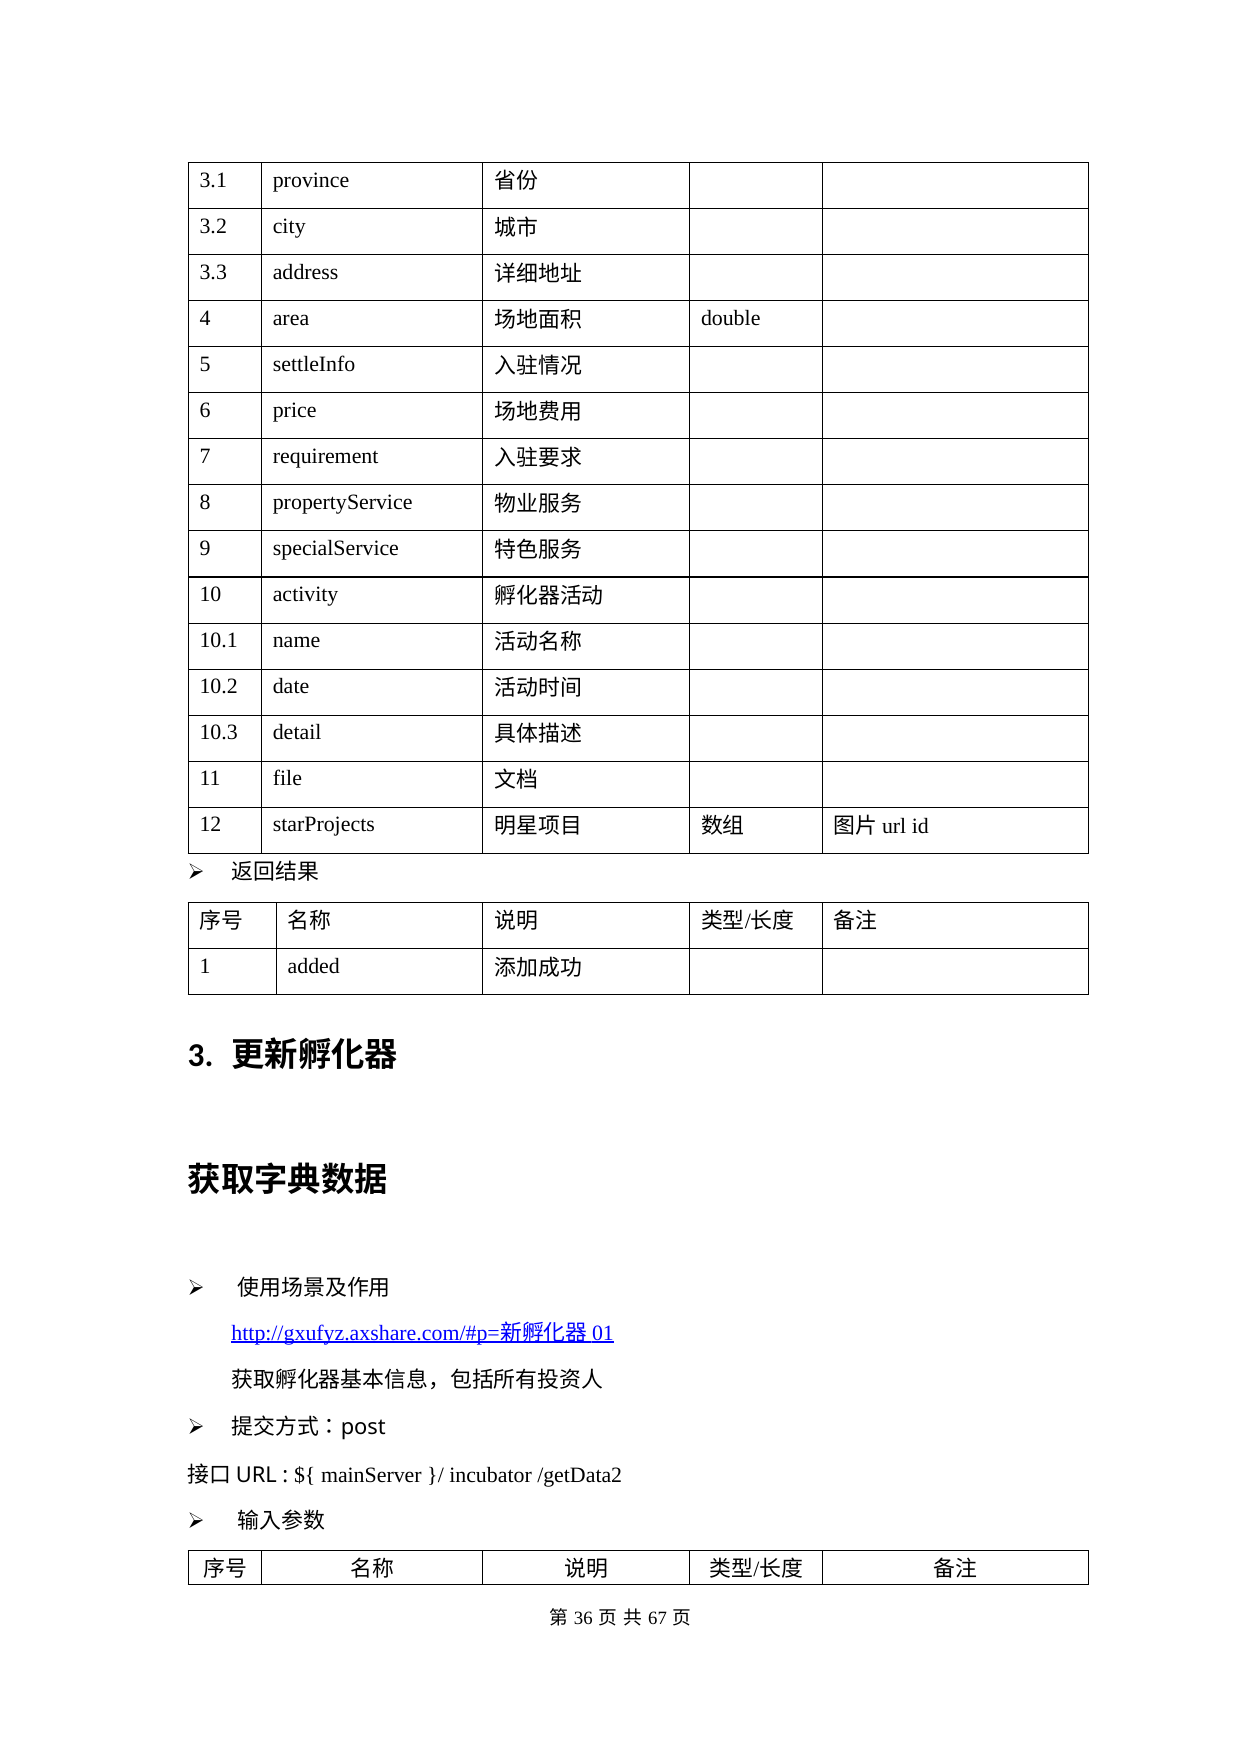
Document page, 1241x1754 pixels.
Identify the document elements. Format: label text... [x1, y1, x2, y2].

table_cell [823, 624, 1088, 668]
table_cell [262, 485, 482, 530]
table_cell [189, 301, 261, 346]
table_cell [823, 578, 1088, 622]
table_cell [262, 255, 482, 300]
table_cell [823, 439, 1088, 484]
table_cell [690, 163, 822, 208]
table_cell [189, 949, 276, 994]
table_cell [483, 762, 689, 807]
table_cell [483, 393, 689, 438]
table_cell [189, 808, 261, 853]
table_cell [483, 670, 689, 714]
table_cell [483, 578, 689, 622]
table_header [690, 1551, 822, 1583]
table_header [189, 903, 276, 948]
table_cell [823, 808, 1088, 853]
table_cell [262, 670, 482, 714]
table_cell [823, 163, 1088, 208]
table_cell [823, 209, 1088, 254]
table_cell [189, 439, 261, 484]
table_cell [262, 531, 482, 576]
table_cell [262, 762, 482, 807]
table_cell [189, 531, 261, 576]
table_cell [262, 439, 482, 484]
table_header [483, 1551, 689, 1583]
list 使用场景及作用 [187, 1271, 1053, 1304]
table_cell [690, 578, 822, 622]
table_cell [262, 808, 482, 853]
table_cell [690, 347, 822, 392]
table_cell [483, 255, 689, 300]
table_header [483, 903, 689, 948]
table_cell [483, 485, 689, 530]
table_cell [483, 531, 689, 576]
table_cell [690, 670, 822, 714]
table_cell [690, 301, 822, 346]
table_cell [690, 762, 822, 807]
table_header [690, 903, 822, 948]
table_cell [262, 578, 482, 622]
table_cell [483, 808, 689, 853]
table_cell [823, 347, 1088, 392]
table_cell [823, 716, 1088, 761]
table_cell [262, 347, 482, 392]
subtitle 更新孵化器 [187, 1022, 1053, 1087]
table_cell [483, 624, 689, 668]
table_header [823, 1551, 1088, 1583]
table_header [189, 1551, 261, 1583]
list 提交方式：post [187, 1410, 1053, 1442]
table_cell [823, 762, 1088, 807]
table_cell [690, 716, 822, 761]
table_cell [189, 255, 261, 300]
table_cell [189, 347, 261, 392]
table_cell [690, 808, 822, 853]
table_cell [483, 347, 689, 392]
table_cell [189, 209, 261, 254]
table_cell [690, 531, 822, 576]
text 获取孵化器基本信息，包括所有投资人 [187, 1362, 1053, 1394]
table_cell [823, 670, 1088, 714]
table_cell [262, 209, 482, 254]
subtitle 获取字典数据 [187, 1144, 1053, 1209]
list 返回结果 [187, 854, 1053, 886]
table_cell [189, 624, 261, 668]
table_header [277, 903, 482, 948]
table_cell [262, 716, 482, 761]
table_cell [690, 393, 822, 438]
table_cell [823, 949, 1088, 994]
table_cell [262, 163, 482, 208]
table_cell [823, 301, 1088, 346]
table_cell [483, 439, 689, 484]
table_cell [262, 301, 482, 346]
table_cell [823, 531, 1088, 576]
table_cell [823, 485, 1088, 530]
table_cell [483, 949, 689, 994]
text http://gxufyz.axshare.com/#p=新孵化器01 [187, 1316, 1053, 1349]
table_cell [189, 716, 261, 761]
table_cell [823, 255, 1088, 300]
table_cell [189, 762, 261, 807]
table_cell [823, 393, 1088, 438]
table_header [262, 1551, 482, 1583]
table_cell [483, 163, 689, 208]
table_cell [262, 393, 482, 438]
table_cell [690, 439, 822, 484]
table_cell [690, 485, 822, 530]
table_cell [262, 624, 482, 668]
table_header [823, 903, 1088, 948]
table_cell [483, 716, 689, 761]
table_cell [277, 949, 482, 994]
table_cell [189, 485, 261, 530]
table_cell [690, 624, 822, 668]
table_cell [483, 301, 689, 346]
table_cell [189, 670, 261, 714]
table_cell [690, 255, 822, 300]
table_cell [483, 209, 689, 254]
list 输入参数 [187, 1505, 1053, 1537]
text 接口URL : ${ mainServer }/ incubator /getData2 [187, 1457, 1053, 1490]
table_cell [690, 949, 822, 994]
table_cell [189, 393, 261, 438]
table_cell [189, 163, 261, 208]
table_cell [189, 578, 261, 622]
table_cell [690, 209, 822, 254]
